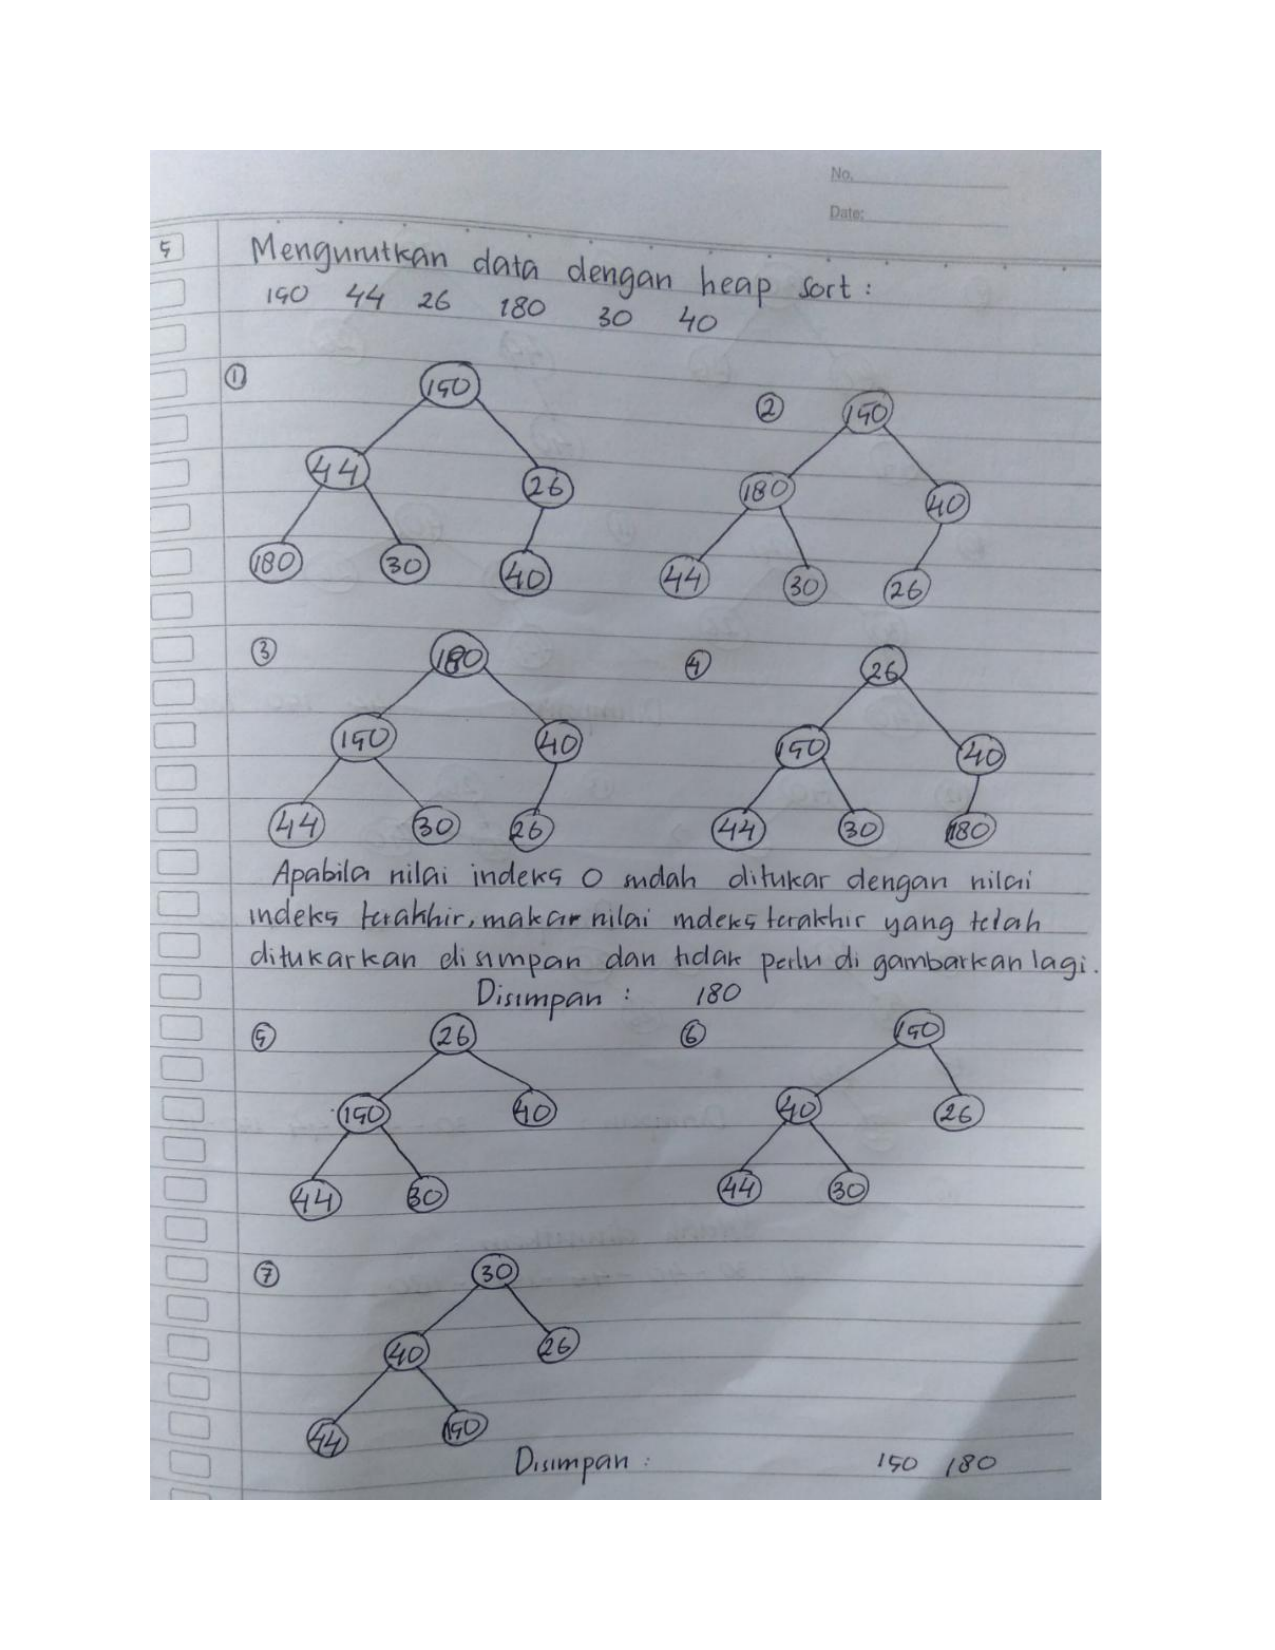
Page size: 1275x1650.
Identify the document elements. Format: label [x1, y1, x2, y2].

picture [150, 150, 1102, 1500]
